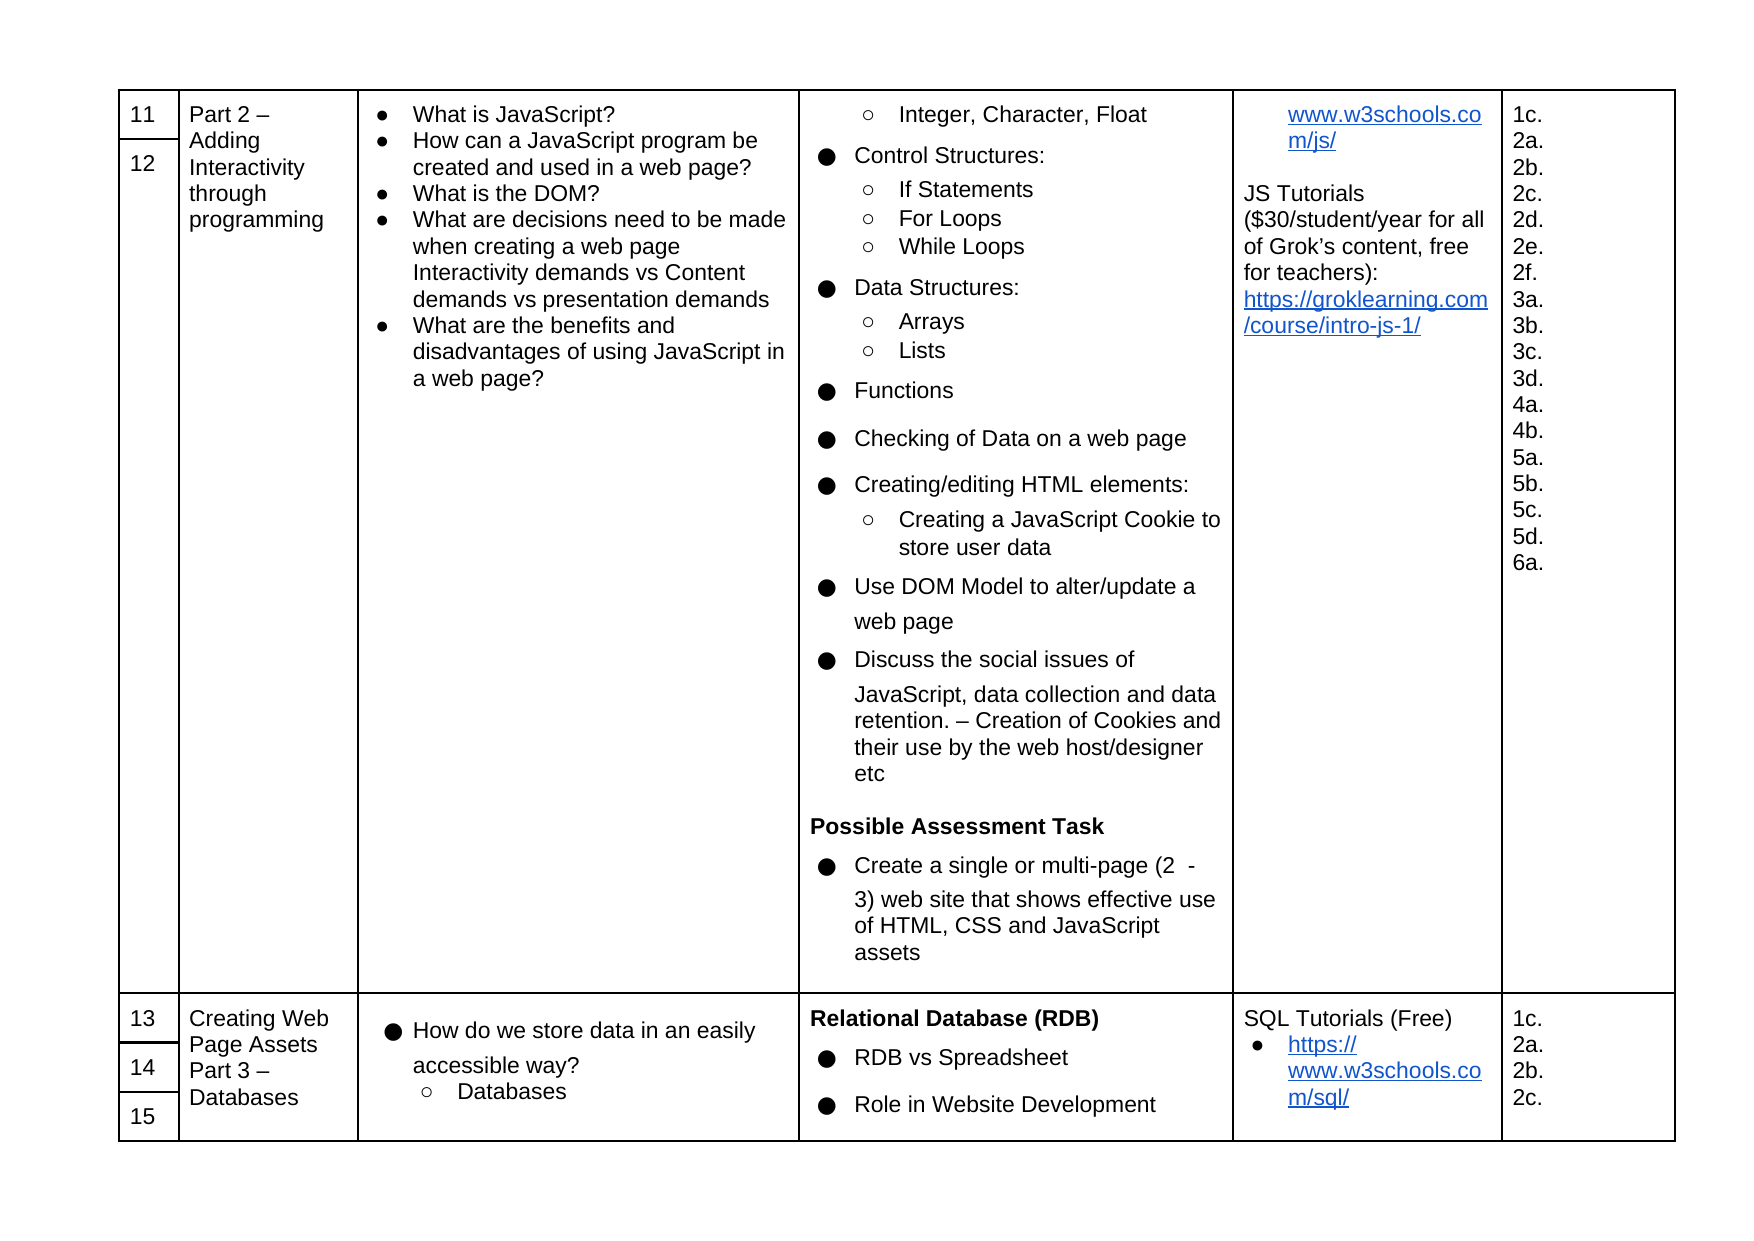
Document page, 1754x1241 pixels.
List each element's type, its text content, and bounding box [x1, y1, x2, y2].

table_cell 11 [120, 91, 178, 138]
table_cell 15 [120, 1093, 178, 1140]
table_cell 12 [120, 140, 178, 992]
table_cell 14 [120, 1044, 178, 1091]
table_cell Creating Web Page Assets Part 3 – Databases and Web Page Design [180, 994, 357, 1140]
table_cell 13 [120, 994, 178, 1041]
table_cell How do we store data in an easily accessible way? Databases Spreadsheets What is a database? How are they used in web sites? Where is the data stored? What is an RDBMS? What are relationships in a RDB? How do we obtain data from a database or RDB effectively? How can we integrate the data into a Web page? [359, 994, 798, 1140]
table_cell Relational Database (RDB) RDB vs Spreadsheet Role in Website Development Data Validation Design of RDB SQL Overview Queries Database creation Data update/editing Possible Assessment Task Create a RDB of 3 – 5 tables Develop an ERD for this design Enter data for between 30 – 40 records Query using SQL [800, 994, 1232, 1140]
table_cell SQL Tutorials (Free) https://www.w3schools.com/sql/ SQL Tutorials ($30/student/year for all of Grok’s content, free for teachers): https://groklearning.com/course/intro-sql-1/ MySQL [1234, 994, 1501, 1140]
table_cell 1c. 2a. 2b. 2c. 2d. 2e. 2f. 3a. 3b. 3c. 3d. 4a. 4b. 5a. 5b. 5c. 5d. 6a. [1503, 994, 1674, 1140]
